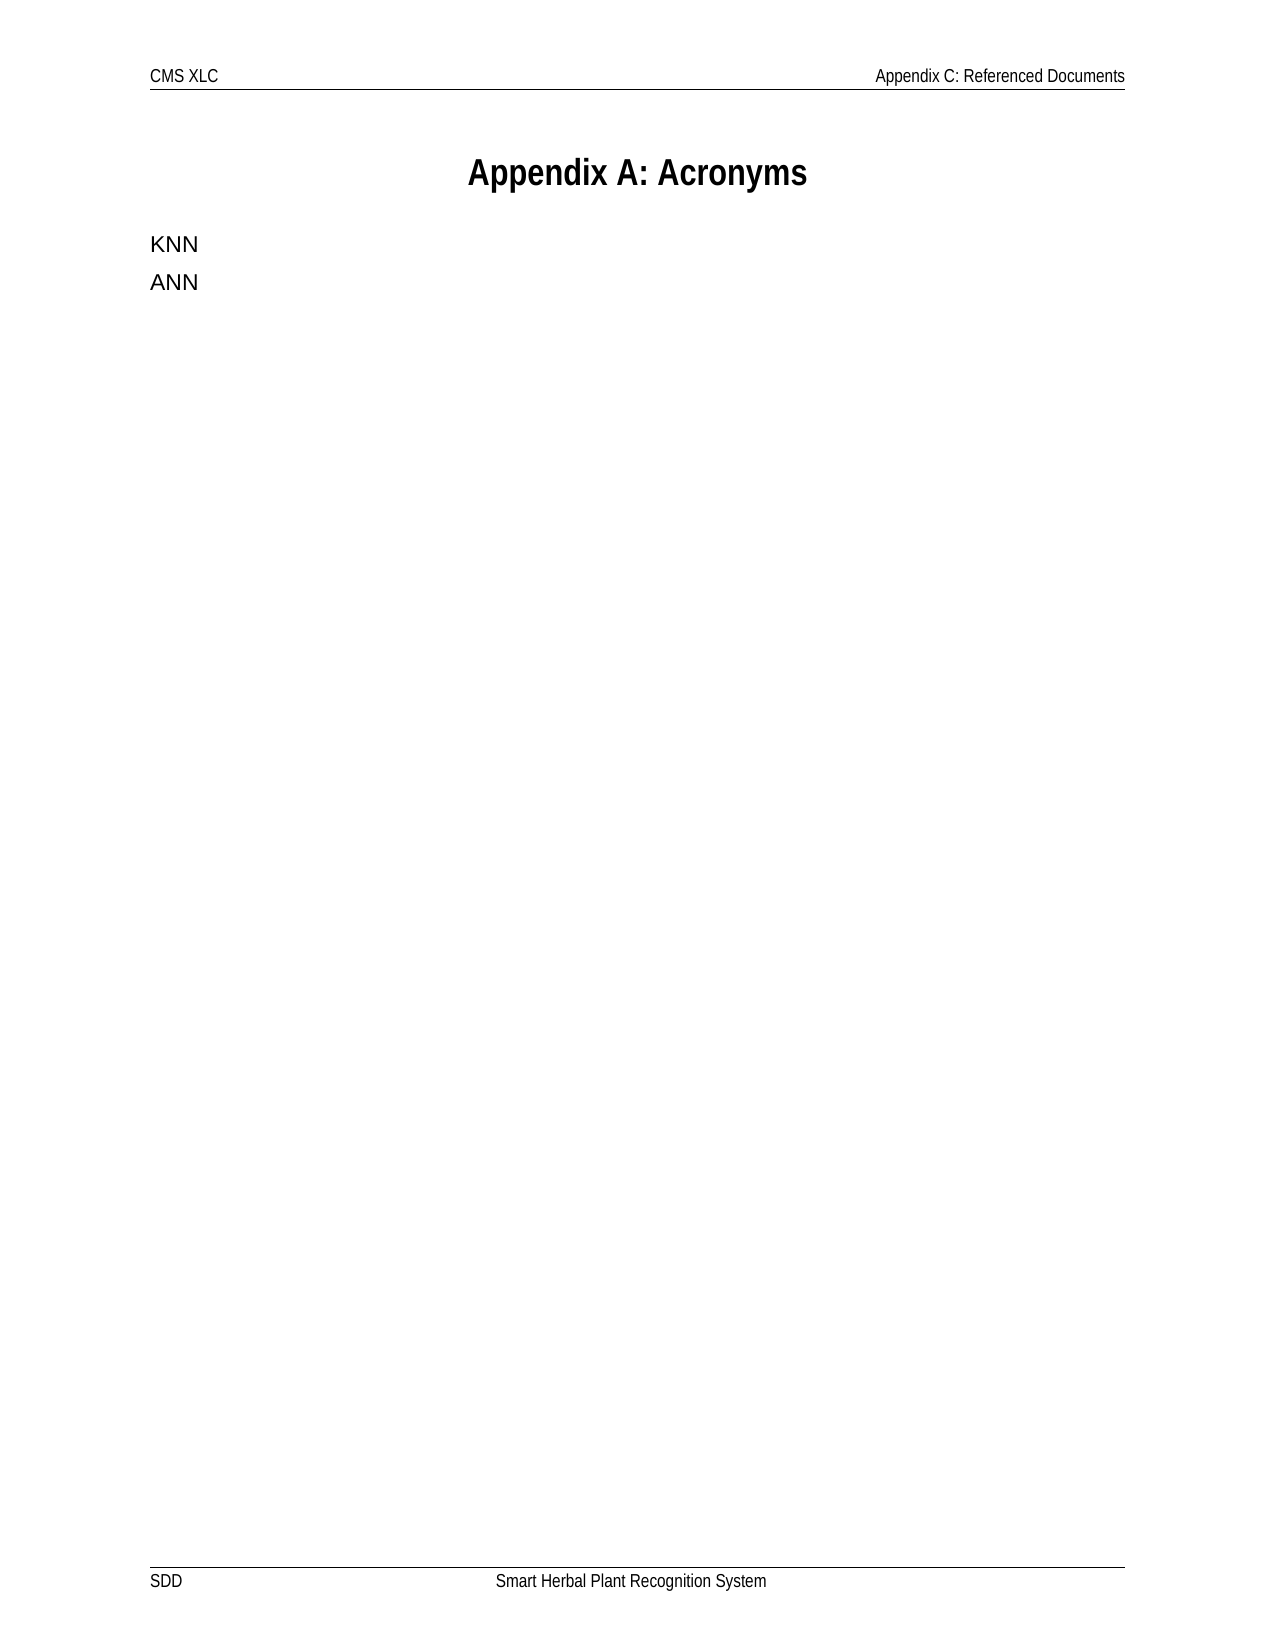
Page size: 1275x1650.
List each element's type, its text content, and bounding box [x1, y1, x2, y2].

text ANN [150, 269, 1125, 296]
subtitle Appendix A: Acronyms [150, 150, 1125, 193]
text KNN [150, 231, 1125, 257]
